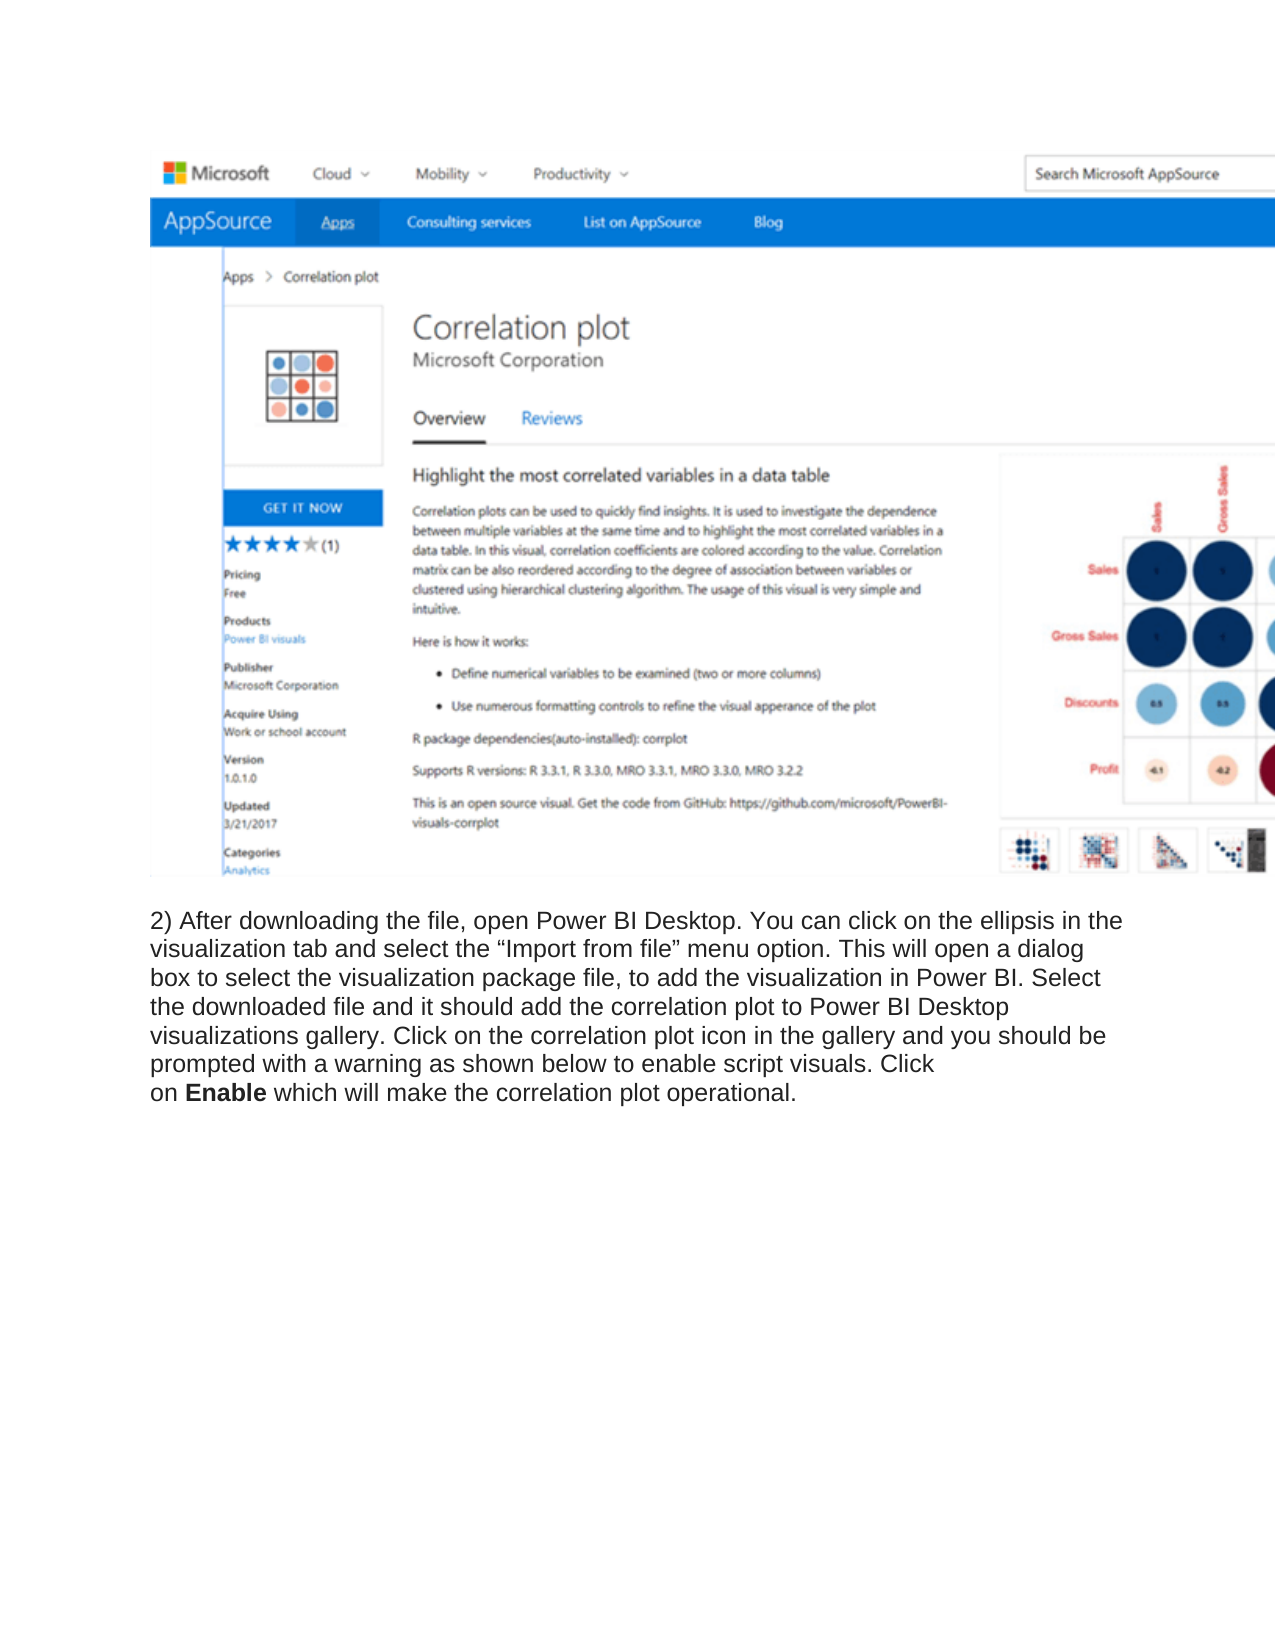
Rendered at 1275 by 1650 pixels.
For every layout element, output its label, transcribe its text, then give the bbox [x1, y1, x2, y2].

text 2) After downloading the file, open Power BI Desktop. You can click on the ellipsis in the visualization tab and select the “Import from file” menu option. This will open a dialog box to select the visualization package file, to add the visualization in Power BI. Select the downloaded file and it should add the correlation plot to Power BI Desktop visualizations gallery. Click on the correlation plot icon in the gallery and you should be prompted with a warning as shown below to enable script visuals. Click on Enable which will make the correlation plot operational. [150, 906, 1125, 1107]
picture [150, 150, 1275, 877]
